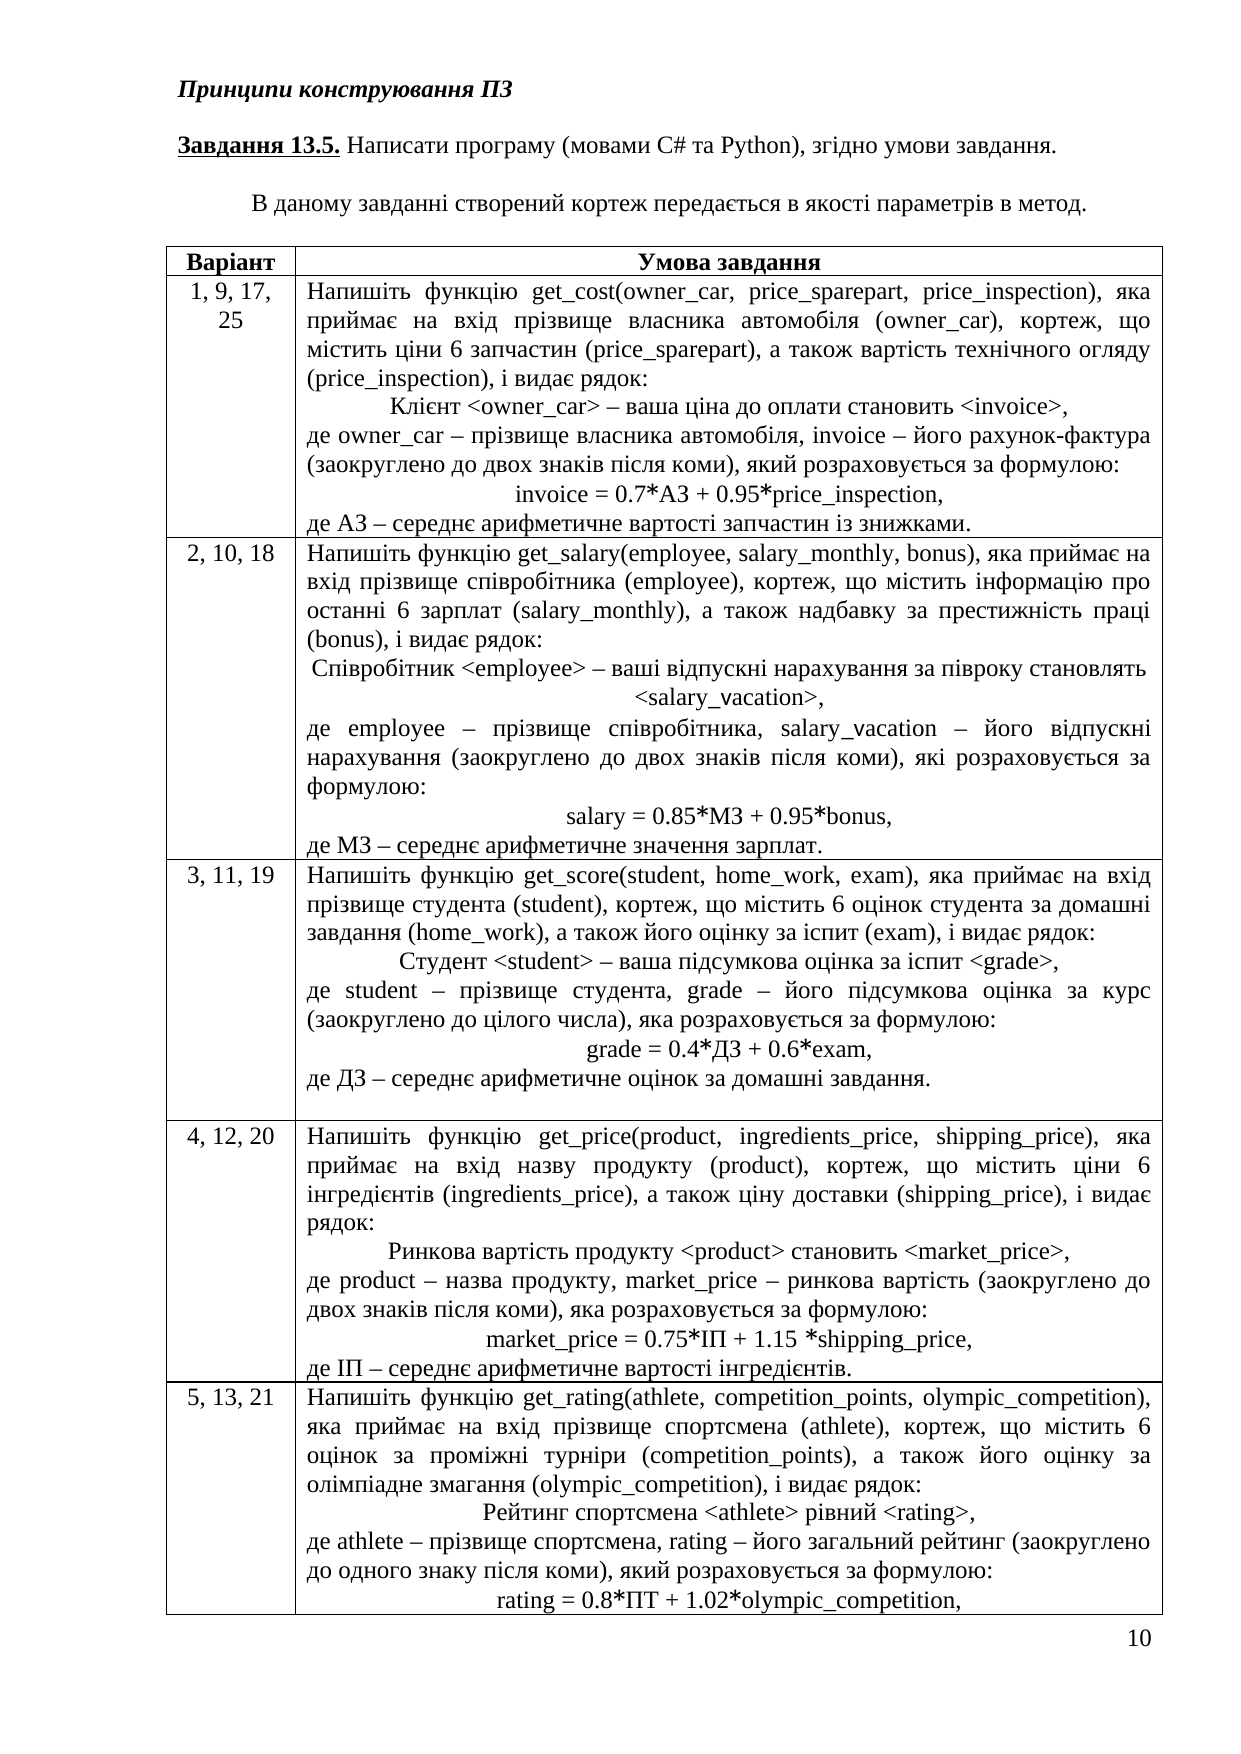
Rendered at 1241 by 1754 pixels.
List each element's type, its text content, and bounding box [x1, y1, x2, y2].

table_cell Напишіть функцію get_score(student, home_work, exam), яка приймає на вхід прізвище студента (student), кортеж, що містить 6 оцінок студента за домашні завдання (home_work), а також його оцінку за іспит (exam), і видає рядок: Студент <student> – ваша підсумкова оцінка за іспит <grade>, де student – прізвище студента, grade – його підсумкова оцінка за курс (заокруглено до цілого числа), яка розраховується за формулою: grade = 0.4*ДЗ + 0.6*exam, де ДЗ – середнє арифметичне оцінок за домашні завдання. [296, 860, 1162, 1120]
table_cell 2, 10, 18 [167, 538, 295, 859]
table_header Умова завдання [296, 247, 1162, 275]
table_cell Напишіть функцію get_price(product, ingredients_price, shipping_price), яка приймає на вхід назву продукту (product), кортеж, що містить ціни 6 інгредієнтів (ingredients_price), а також ціну доставки (shipping_price), і видає рядок: Ринкова вартість продукту <product> становить <market_price>, де product – назва продукту, market_price – ринкова вартість (заокруглено до двох знаків після коми), яка розраховується за формулою: market_price = 0.75*ІП + 1.15 *shipping_price, де ІП – середнє арифметичне вартості інгредієнтів. [296, 1121, 1162, 1381]
table_cell 5, 13, 21 [167, 1383, 295, 1614]
table_cell Напишіть функцію get_salary(employee, salary_monthly, bonus), яка приймає на вхід прізвище співробітника (employee), кортеж, що містить інформацію про останні 6 зарплат (salary_monthly), а також надбавку за престижність праці (bonus), і видає рядок: Співробітник <employee> – ваші відпускні нарахування за півроку становлять <salary_vacation>, де employee – прізвище співробітника, salary_vacation – його відпускні нарахування (заокруглено до двох знаків після коми), які розраховується за формулою: salary = 0.85*МЗ + 0.95*bonus, де МЗ – середнє арифметичне значення зарплат. [296, 538, 1162, 859]
table_cell Напишіть функцію get_cost(owner_car, price_sparepart, price_inspection), яка приймає на вхід прізвище власника автомобіля (owner_car), кортеж, що містить ціни 6 запчастин (price_sparepart), а також вартість технічного огляду (price_inspection), і видає рядок: Клієнт <owner_car> – ваша ціна до оплати становить <invoice>, де owner_car – прізвище власника автомобіля, invoice – його рахунок-фактура (заокруглено до двох знаків після коми), який розраховується за формулою: invoice = 0.7*АЗ + 0.95*price_inspection, де АЗ – середнє арифметичне вартості запчастин із знижками. [296, 276, 1162, 537]
table_cell 3, 11, 19 [167, 860, 295, 1120]
text Завдання 13.5. Написати програму (мовами C# та Python), згідно умови завдання. [177, 131, 1152, 159]
table_cell 4, 12, 20 [167, 1121, 295, 1381]
text В даному завданні створений кортеж передається в якості параметрів в метод. [177, 188, 1152, 217]
table_cell 1, 9, 17, 25 [167, 276, 295, 537]
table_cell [296, 1383, 1162, 1614]
table_header Варіант [167, 247, 295, 275]
